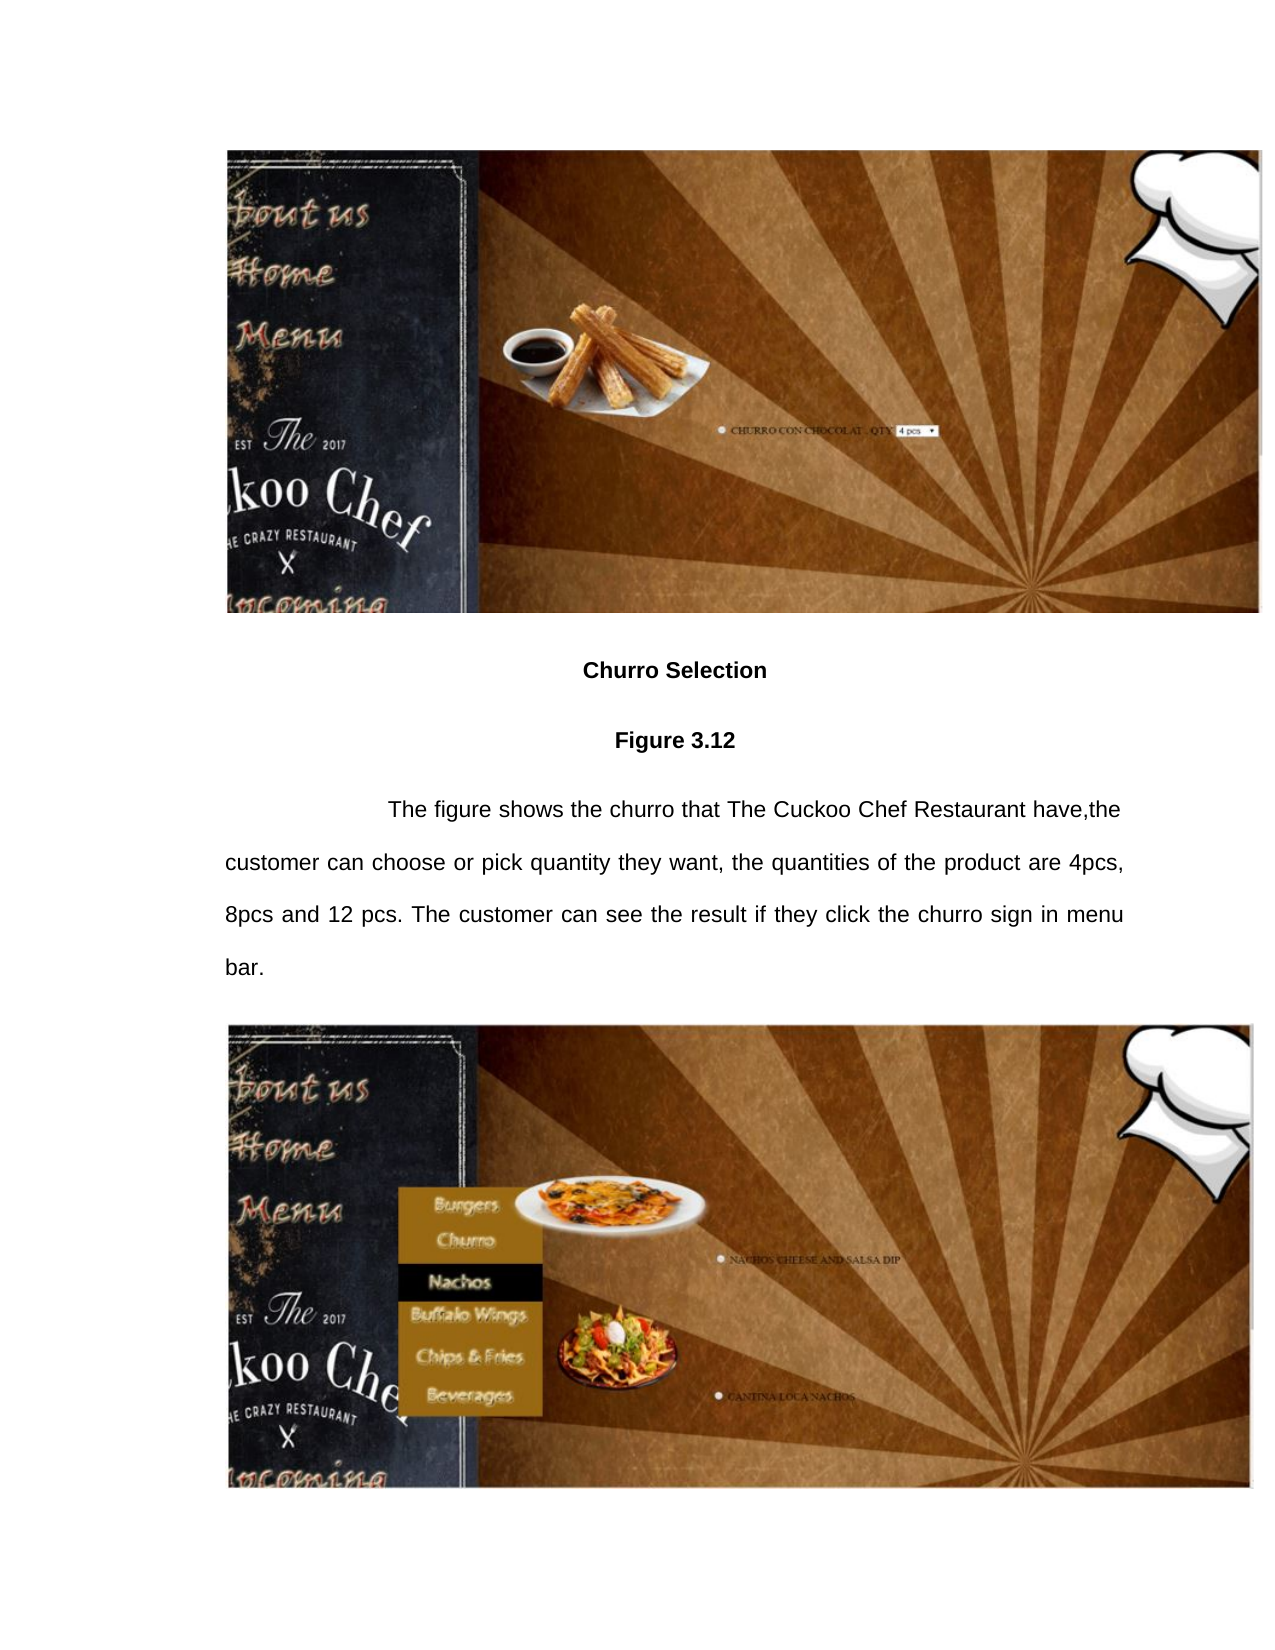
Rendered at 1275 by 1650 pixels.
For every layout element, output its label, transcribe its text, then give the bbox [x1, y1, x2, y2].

picture [225, 1023, 1254, 1489]
picture [225, 150, 1263, 613]
text Figure 3.12 [225, 727, 1125, 753]
text Churro Selection [225, 657, 1125, 684]
text The figure shows the churro that The Cuckoo Chef Restaurant have,the customer can choose or pick quantity they want, the quantities of the product are 4pcs, 8pcs and 12 pcs. The customer can see the result if they click the churro sign in menu bar. [225, 796, 1125, 981]
